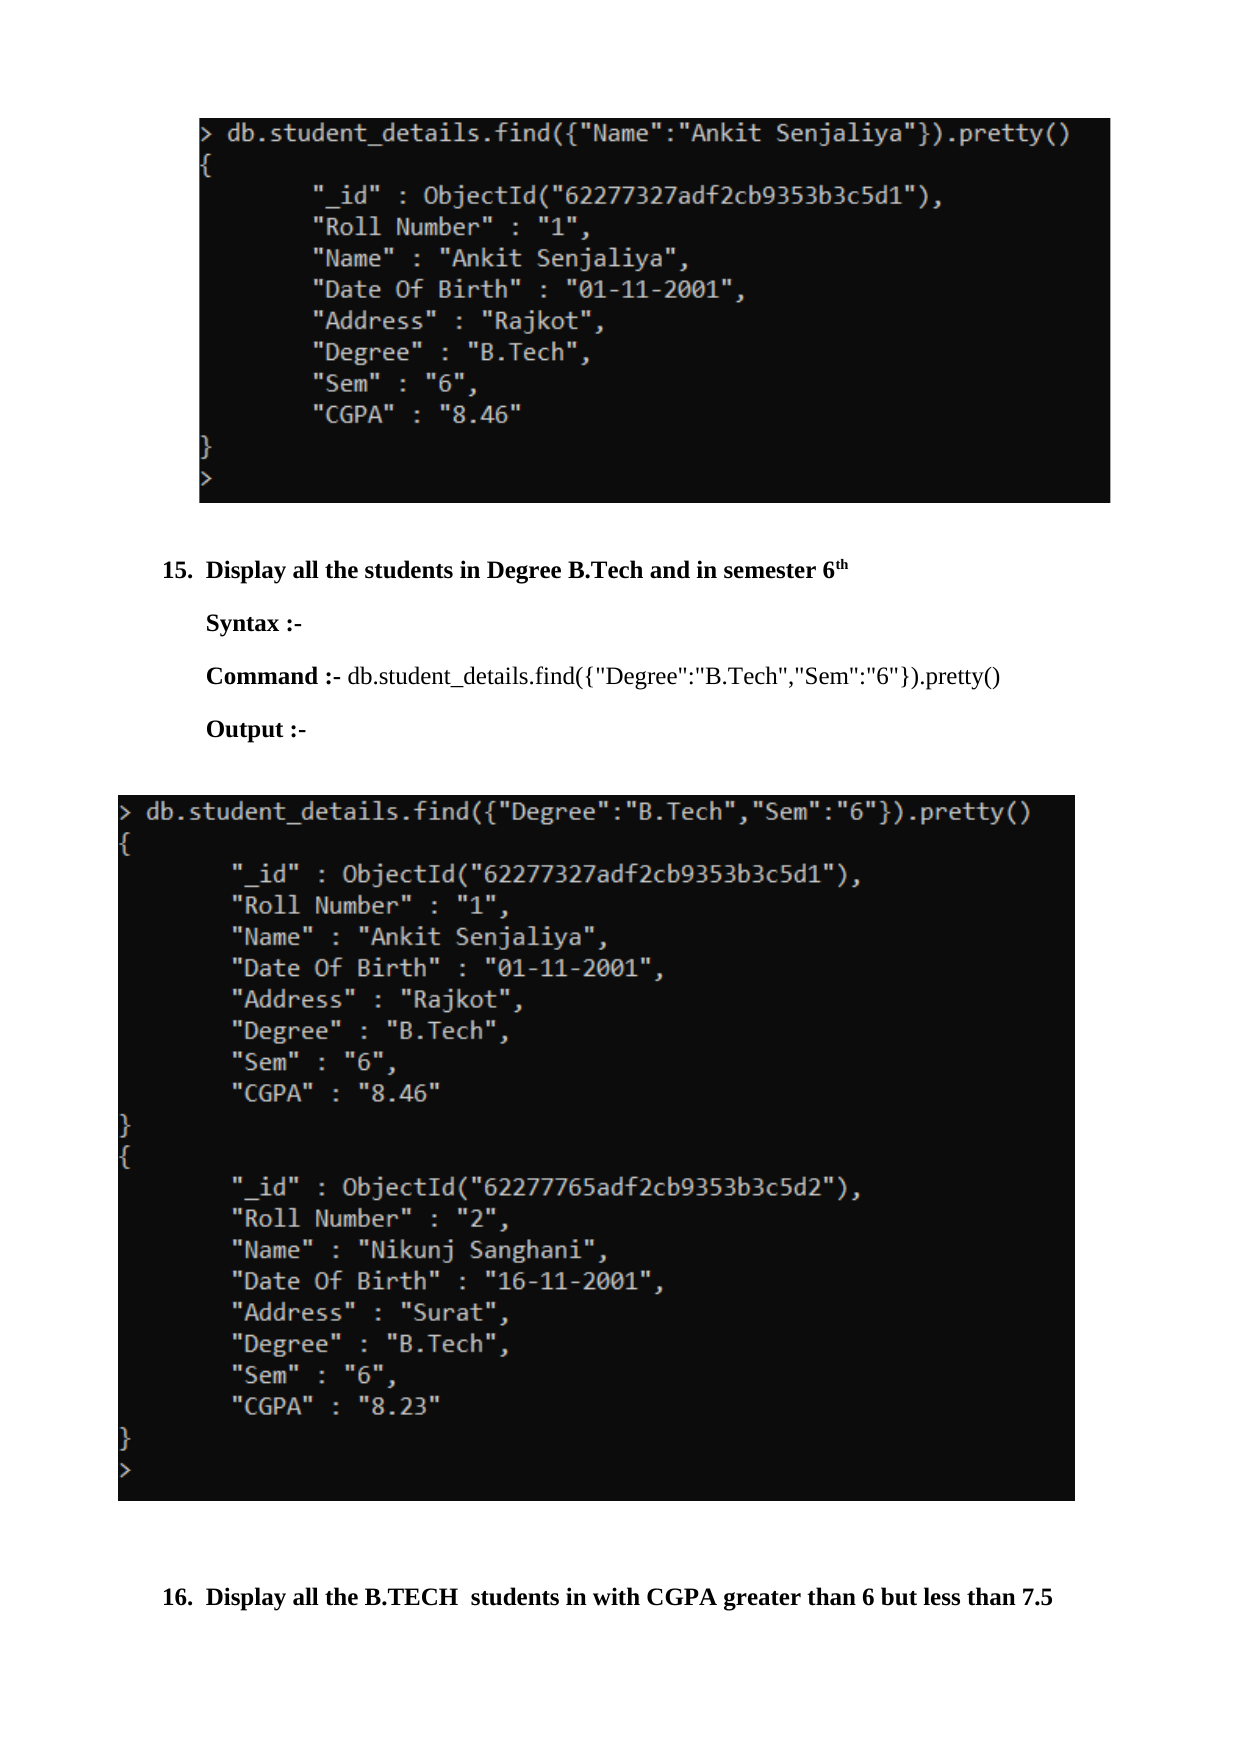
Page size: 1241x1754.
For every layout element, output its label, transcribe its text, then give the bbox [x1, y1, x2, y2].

picture [118, 795, 1075, 1501]
text Output :- [118, 714, 1122, 743]
picture [199, 118, 1111, 503]
text 16. Display all the B.TECH students in with CGPA greater than 6 but less than 7.5 [118, 1582, 1122, 1611]
text Syntax :- [118, 608, 1122, 637]
text 15. Display all the students in Degree B.Tech and in semester 6th [118, 556, 1122, 584]
text Command :- db.student_details.find({"Degree":"B.Tech","Sem":"6"}).pretty() [118, 661, 1122, 690]
